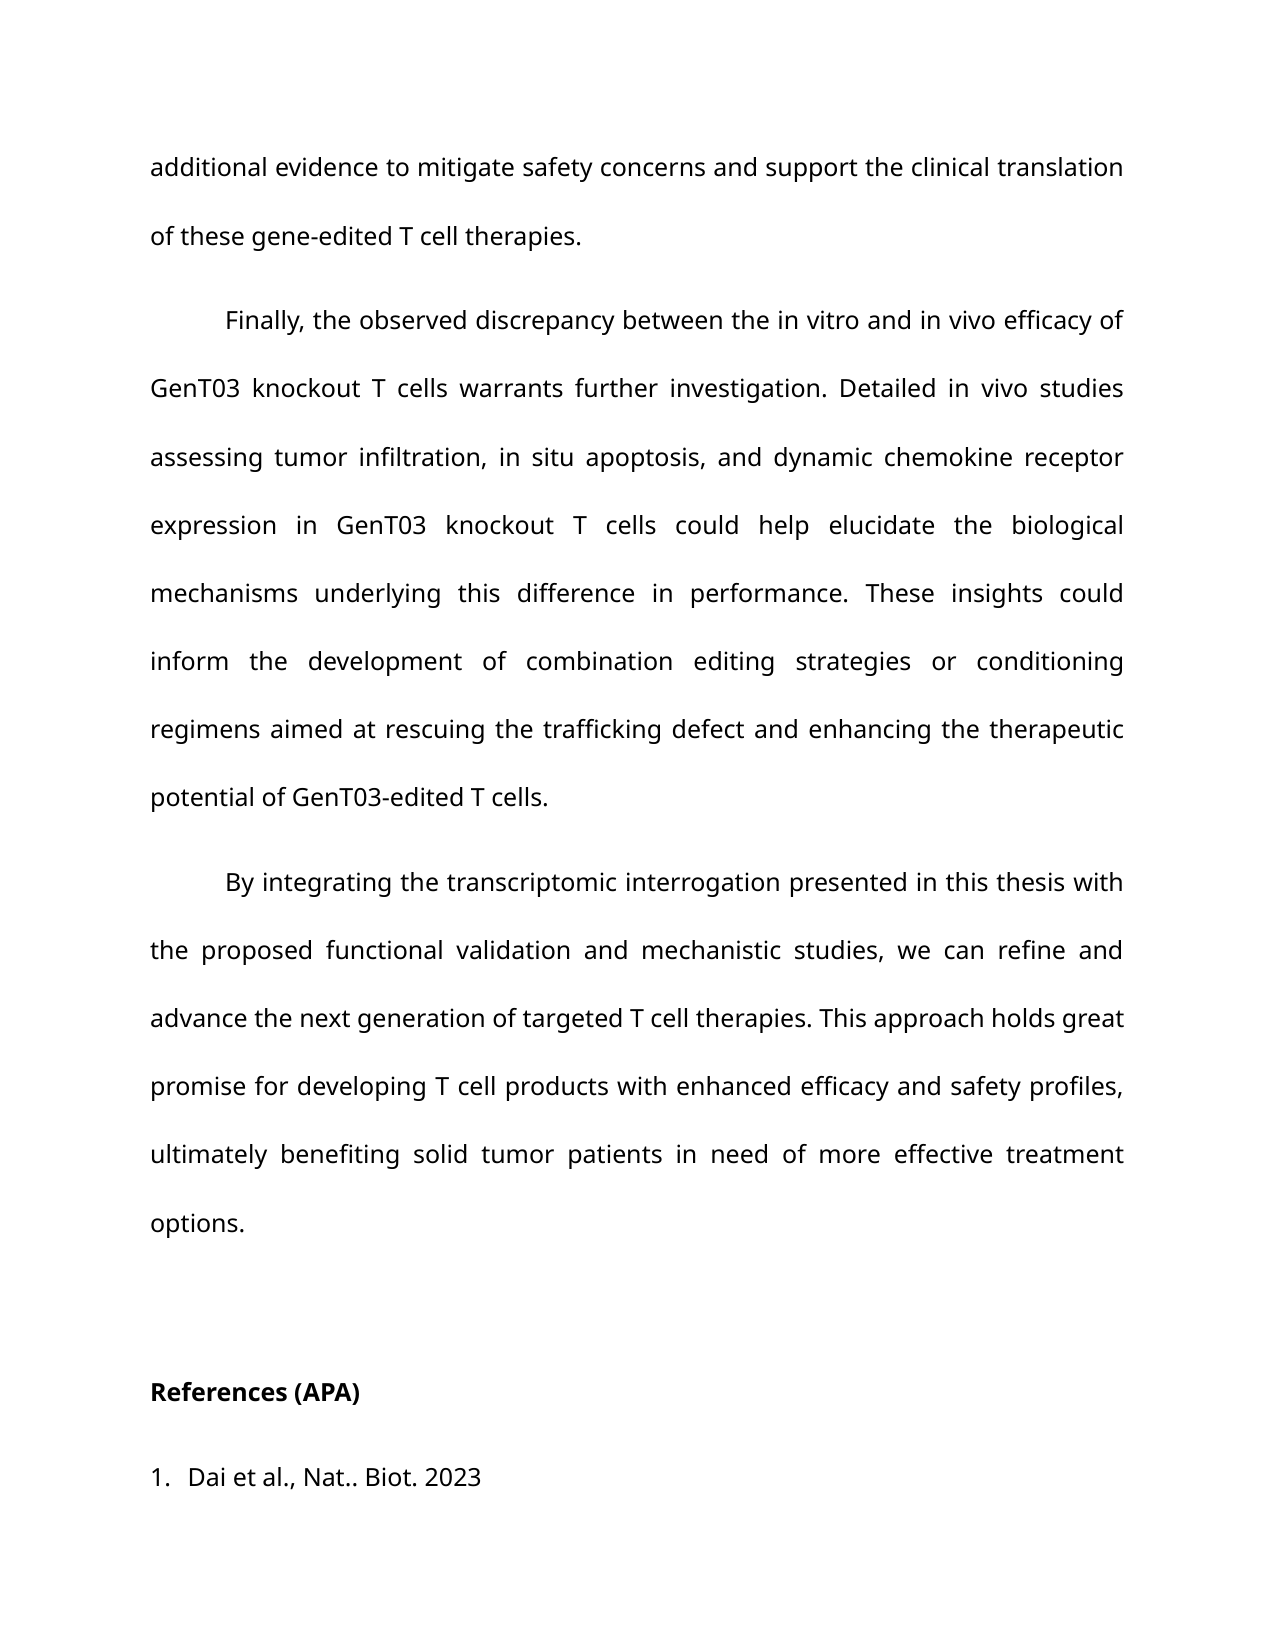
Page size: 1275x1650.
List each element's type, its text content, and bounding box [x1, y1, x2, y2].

text References (APA) [150, 1375, 1125, 1409]
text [150, 150, 1125, 252]
list Dai et al., Nat.. Biot. 2023 [150, 1459, 1125, 1494]
text Finally, the observed discrepancy between the in vitro and in vivo efficacy of GenT03 knockout T cells warrants further investigation. Detailed in vivo studies assessing tumor infiltration, in situ apoptosis, and dynamic chemokine receptor expression in GenT03 knockout T cells could help elucidate the biological mechanisms underlying this difference in performance. These insights could inform the development of combination editing strategies or conditioning regimens aimed at rescuing the trafficking defect and enhancing the therapeutic potential of GenT03-edited T cells. [150, 303, 1125, 814]
text By integrating the transcriptomic interrogation presented in this thesis with the proposed functional validation and mechanistic studies, we can refine and advance the next generation of targeted T cell therapies. This approach holds great promise for developing T cell products with enhanced efficacy and safety profiles, ultimately benefiting solid tumor patients in need of more effective treatment options. [150, 864, 1125, 1239]
